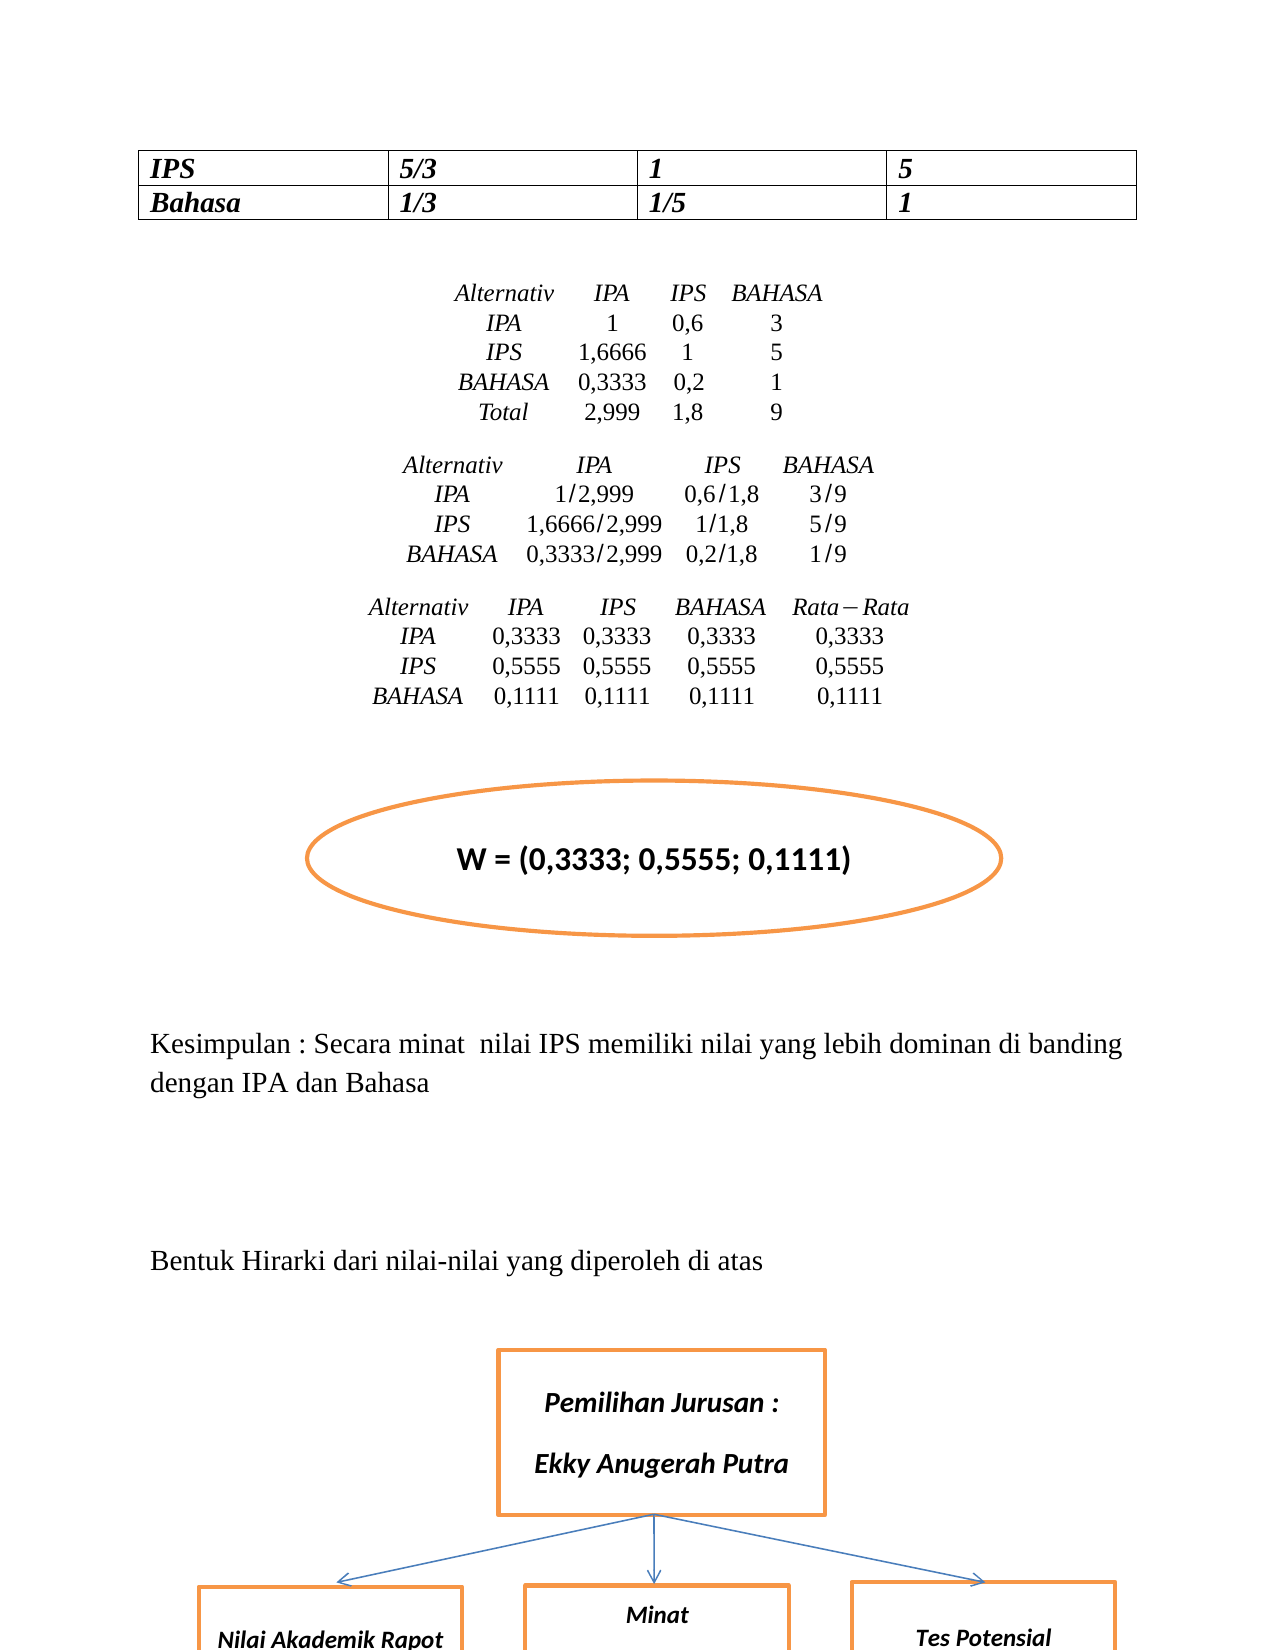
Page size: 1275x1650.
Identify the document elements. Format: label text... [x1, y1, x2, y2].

table_cell 1 [638, 151, 886, 184]
text Bentuk Hirarki dari nilai-nilai yang diperoleh di atas [150, 1243, 1125, 1277]
table_cell Bahasa [139, 186, 388, 219]
table_cell 1/5 [638, 186, 886, 219]
table_cell 5 [887, 151, 1136, 184]
table_cell IPS [139, 151, 388, 184]
table_cell 5/3 [389, 151, 637, 184]
text Kesimpulan : Secara minat nilai IPS memiliki nilai yang lebih dominan di banding dengan IPA dan Bahasa [150, 1027, 1125, 1099]
table_cell 1 [887, 186, 1136, 219]
table_cell 1/3 [389, 186, 637, 219]
